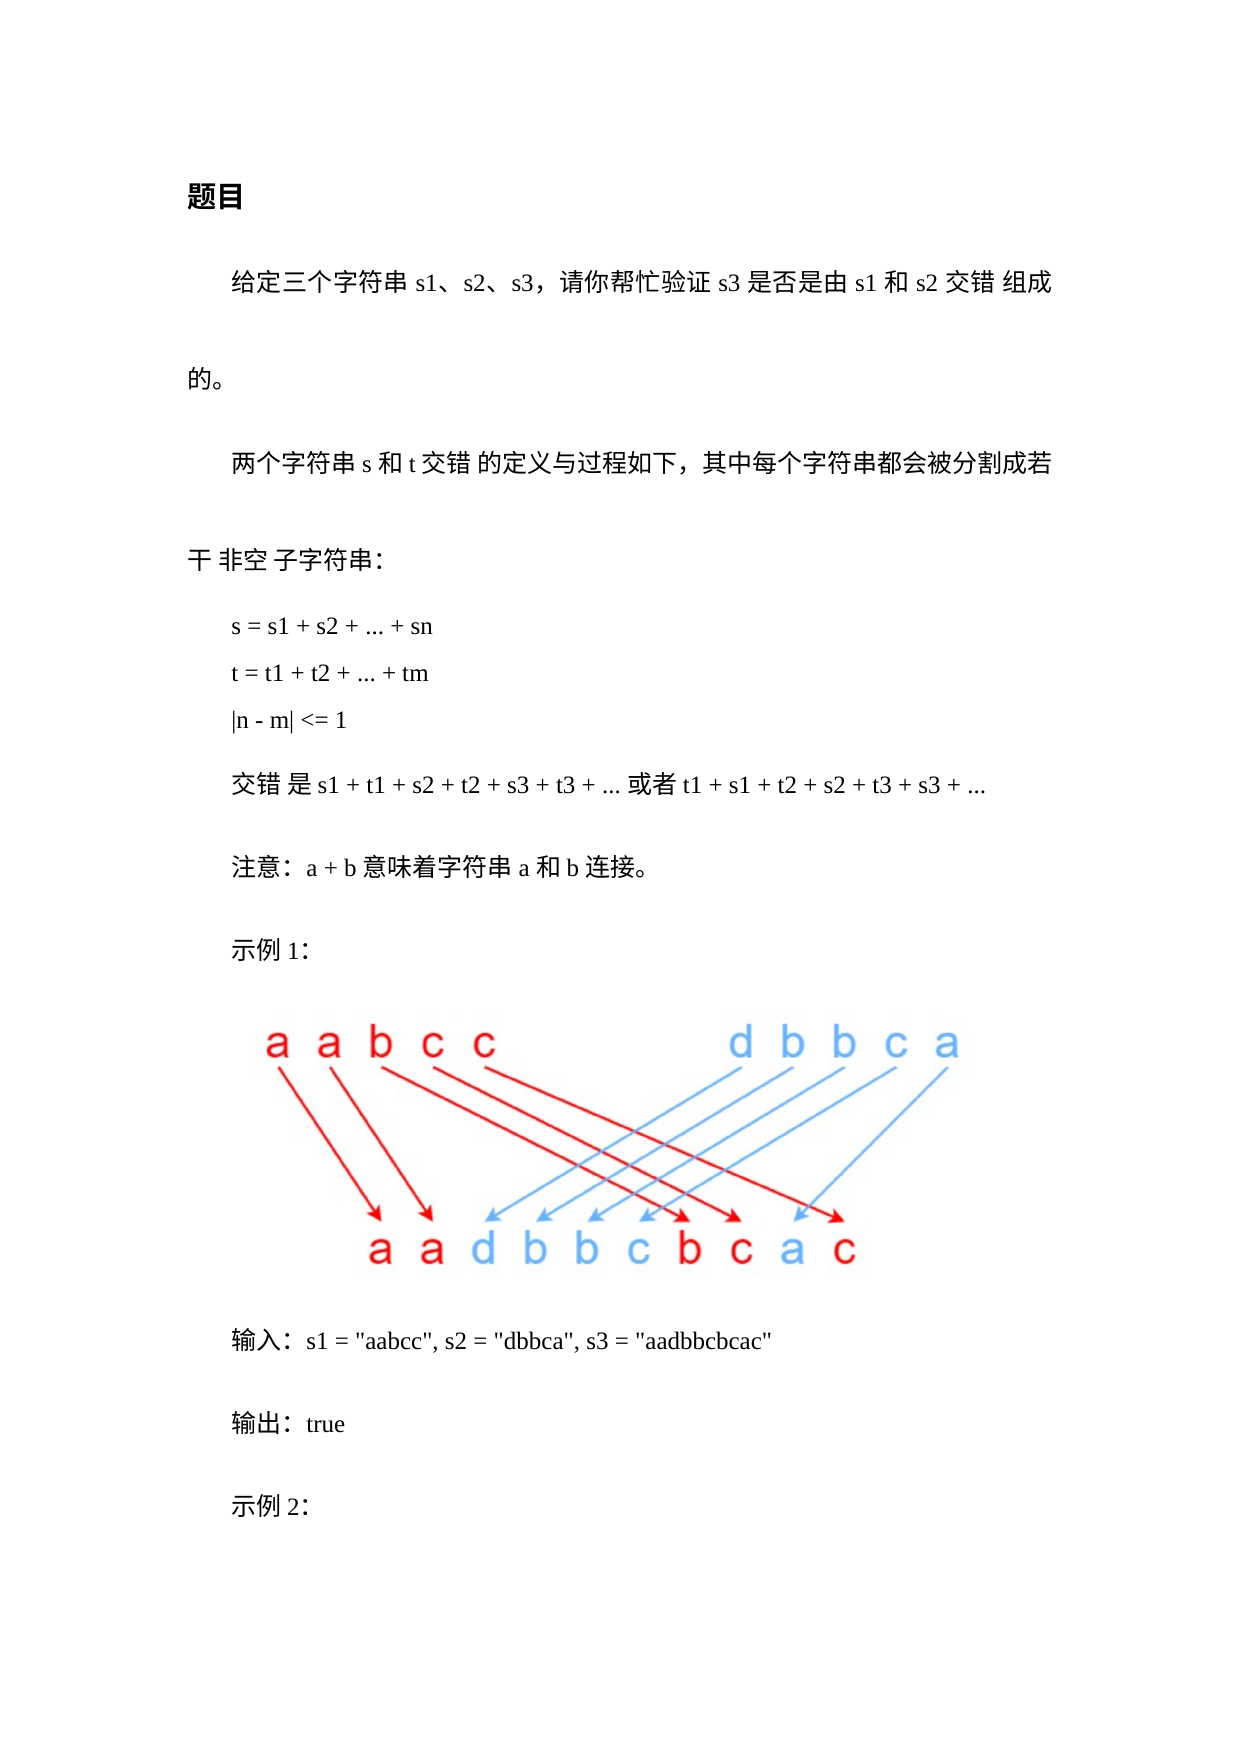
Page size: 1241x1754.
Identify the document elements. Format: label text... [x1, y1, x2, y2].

text 给定三个字符串 s1、s2、s3，请你帮忙验证 s3 是否是由 s1 和 s2 交错 组成的。 [187, 248, 1053, 411]
text 输出：true [187, 1389, 1053, 1454]
text 示例 2： [187, 1472, 1053, 1537]
text s = s1 + s2 + ... + sn [187, 609, 1053, 642]
text t = t1 + t2 + ... + tm [187, 656, 1053, 689]
text 交错 是 s1 + t1 + s2 + t2 + s3 + t3 + ... 或者 t1 + s1 + t2 + s2 + t3 + s3 + ... [187, 750, 1053, 815]
text 两个字符串 s 和 t 交错 的定义与过程如下，其中每个字符串都会被分割成若干 非空 子字符串： [187, 429, 1053, 591]
subtitle 题目 [187, 162, 1053, 227]
picture [248, 999, 992, 1284]
text 注意：a + b 意味着字符串 a 和 b 连接。 [187, 833, 1053, 898]
text |n - m| <= 1 [187, 703, 1053, 736]
text 输入：s1 = "aabcc", s2 = "dbbca", s3 = "aadbbcbcac" [187, 1306, 1053, 1371]
text 示例 1： [187, 916, 1053, 981]
